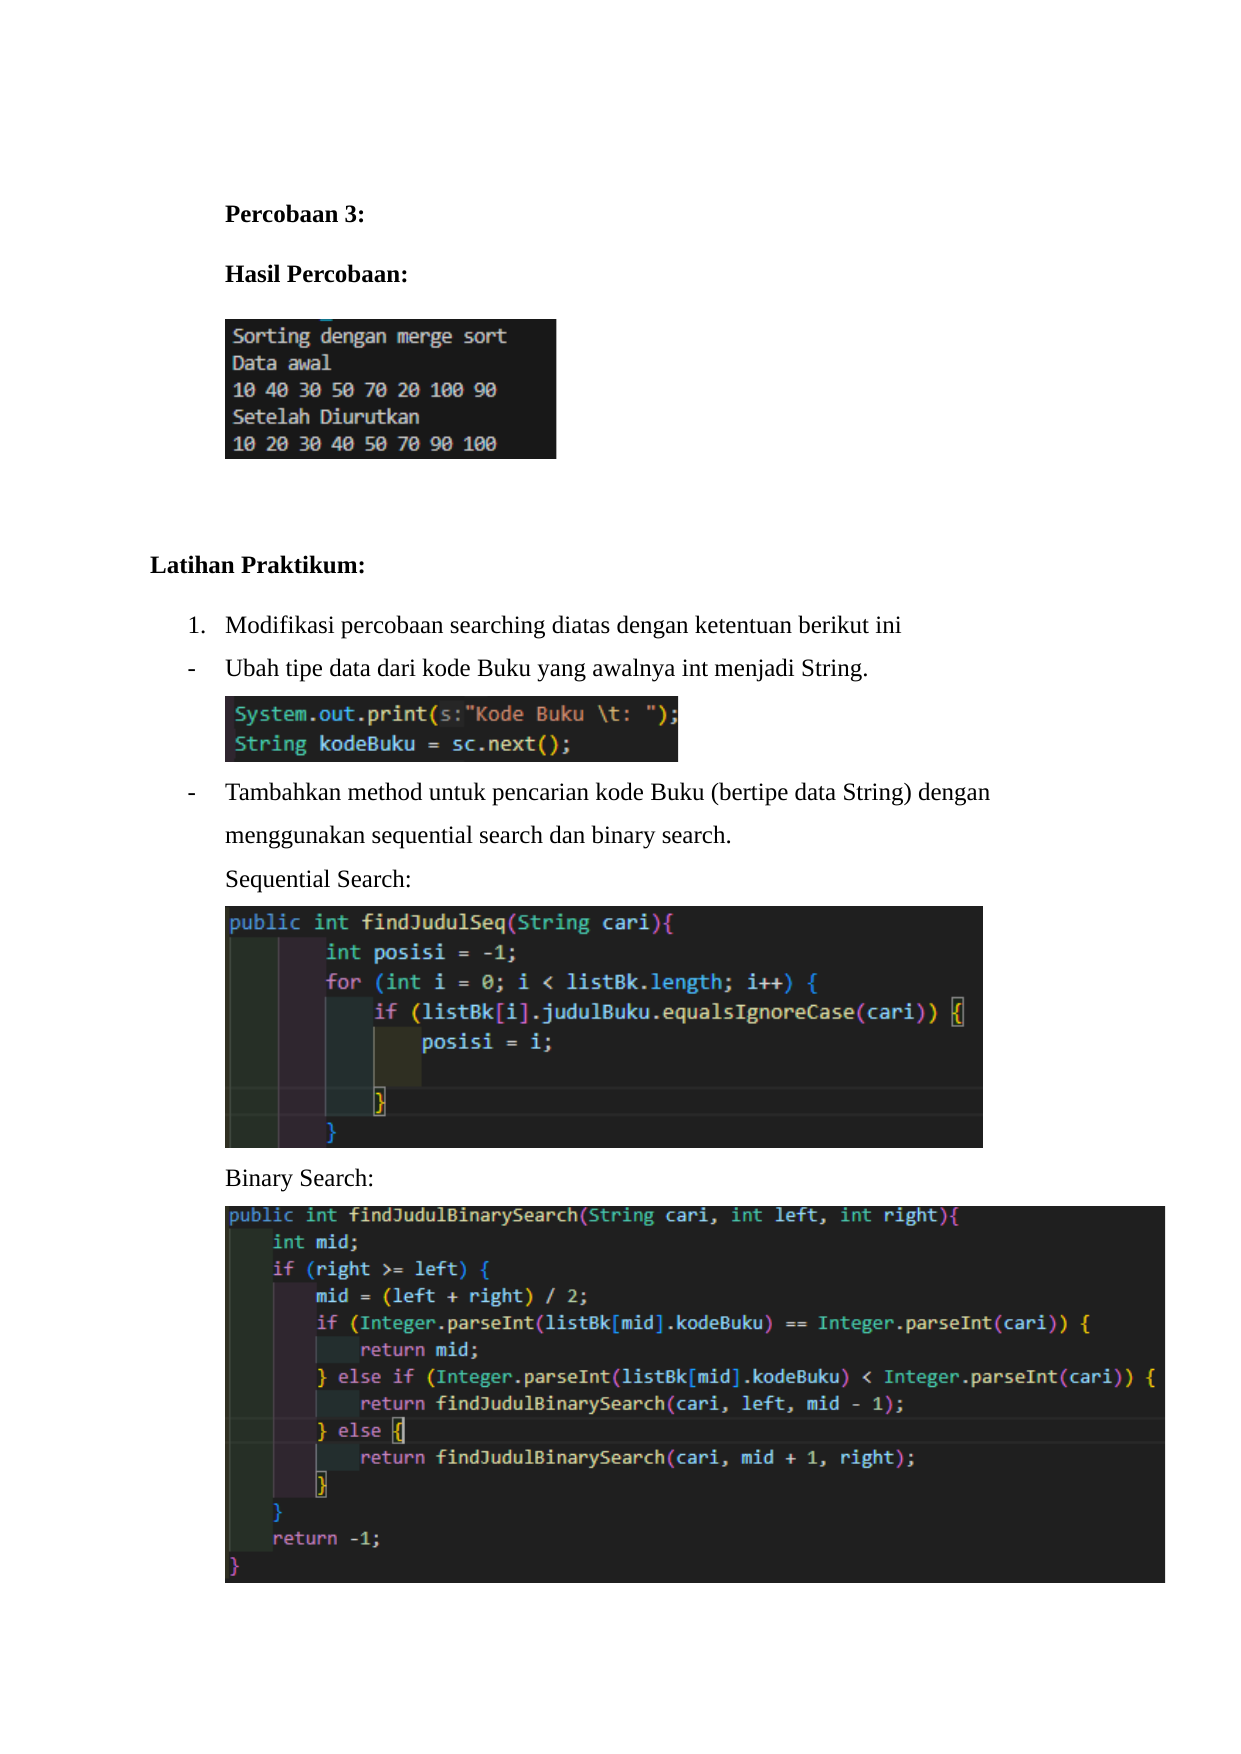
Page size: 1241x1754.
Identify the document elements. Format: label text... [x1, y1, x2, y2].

picture [225, 696, 679, 762]
text Latihan Praktikum: [150, 550, 1090, 579]
list Tambahkan method untuk pencarian kode Buku (bertipe data String) dengan menggunakan sequential search dan binary search. [187, 777, 1090, 849]
list Sequential Search: [225, 864, 1090, 892]
picture [225, 906, 983, 1148]
text Hasil Percobaan: [150, 259, 1090, 288]
text Percobaan 3: [150, 199, 1090, 228]
list Modifikasi percobaan searching diatas dengan ketentuan berikut ini [187, 610, 1090, 639]
picture [225, 319, 557, 459]
list Binary Search: [225, 1163, 1090, 1192]
picture [225, 1206, 1166, 1583]
list Ubah tipe data dari kode Buku yang awalnya int menjadi String. [187, 653, 1090, 682]
